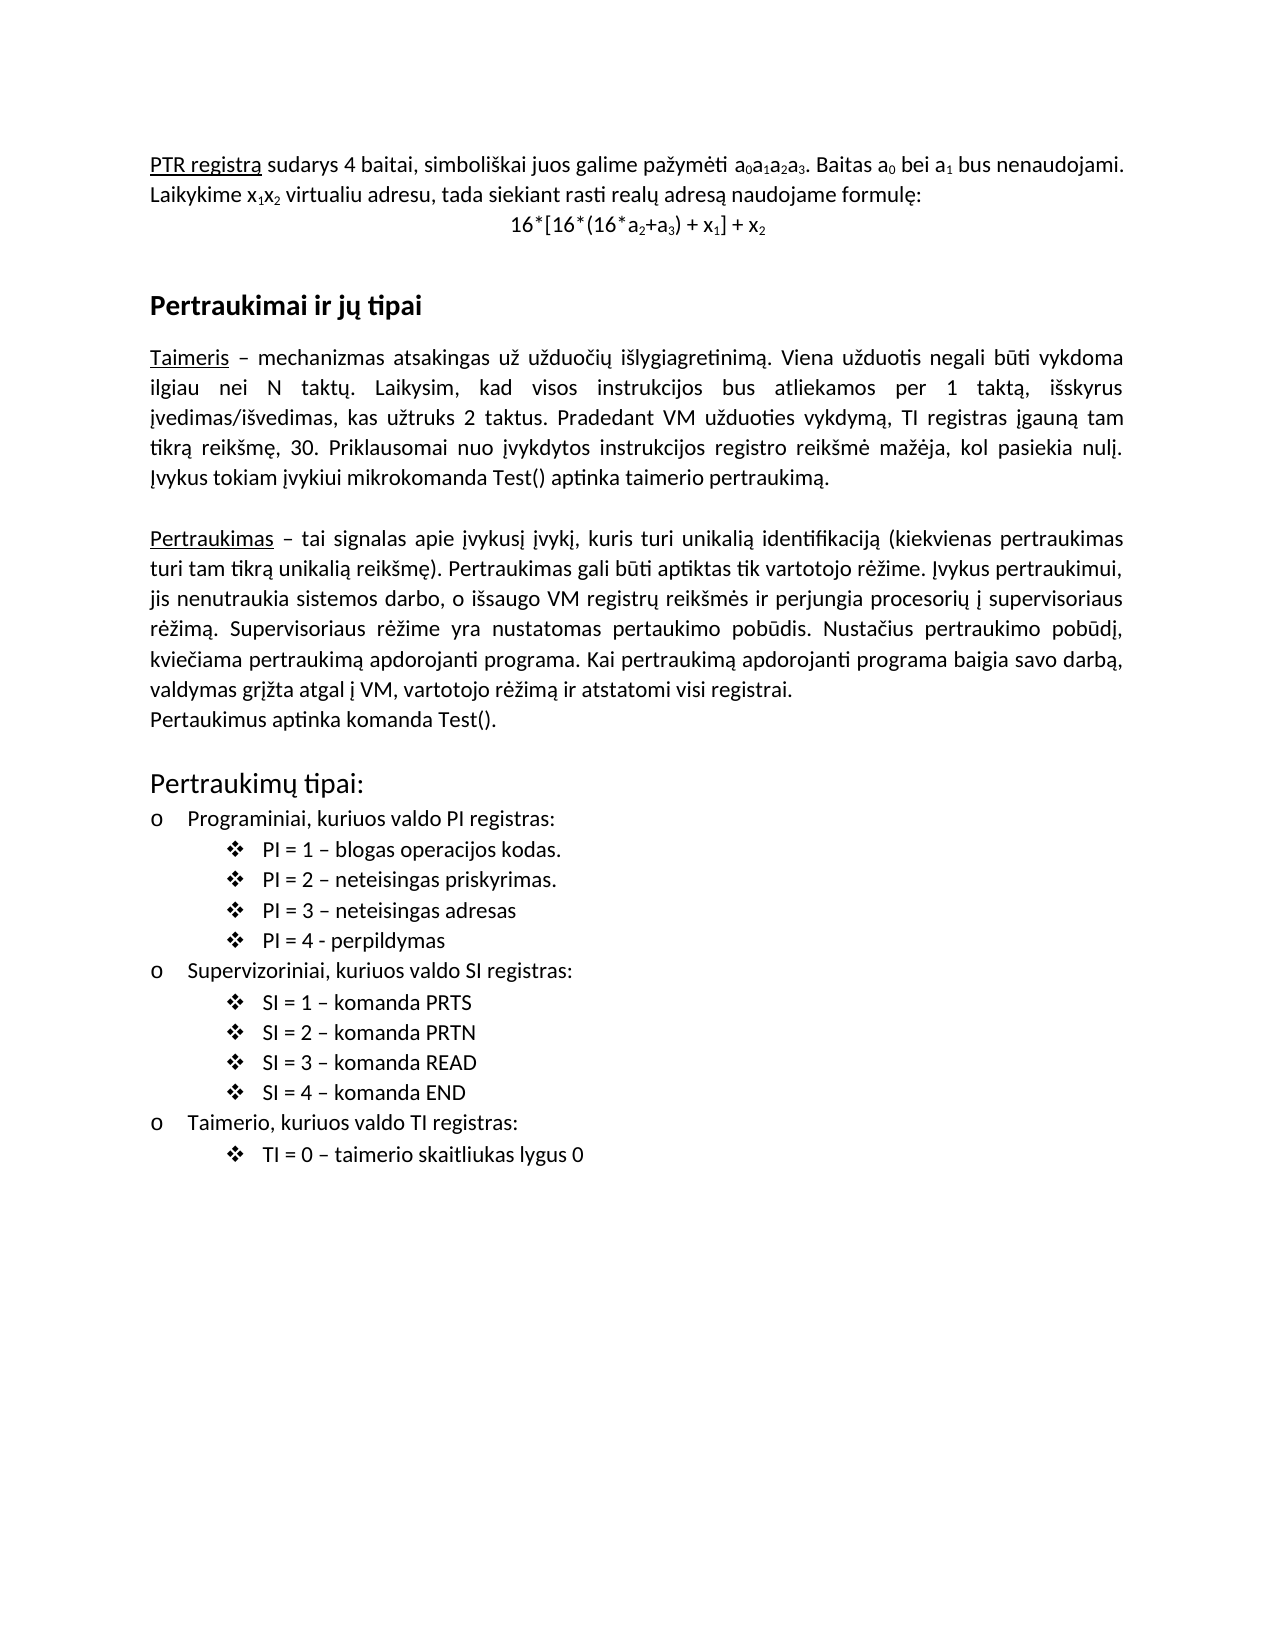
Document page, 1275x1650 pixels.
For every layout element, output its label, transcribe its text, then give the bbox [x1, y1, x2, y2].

list PTR registrą sudarys 4 baitai, simboliškai juos galime pažymėti a0a1a2a3. Baitas a0 bei a1 bus nenaudojami. Laikykime x1x2 virtualiu adresu, tada siekiant rasti realų adresą naudojame formulę: [150, 150, 1125, 208]
list PI = 1 – blogas operacijos kodas. [225, 835, 1125, 863]
list Pertaukimus aptinka komanda Test(). [150, 705, 1125, 733]
list Programiniai, kuriuos valdo PI registras: [150, 804, 1125, 833]
list PI = 2 – neteisingas priskyrimas. [225, 866, 1125, 894]
list SI = 2 – komanda PRTN [225, 1018, 1125, 1046]
list Taimerio, kuriuos valdo TI registras: [150, 1108, 1125, 1138]
list PI = 3 – neteisingas adresas [225, 896, 1125, 924]
list TI = 0 – taimerio skaitliukas lygus 0 [225, 1140, 1125, 1168]
text Pertraukimai ir jų tipai [150, 287, 1125, 323]
list PI = 4 - perpildymas [225, 926, 1125, 954]
list SI = 1 – komanda PRTS [225, 988, 1125, 1016]
list Supervizoriniai, kuriuos valdo SI registras: [150, 956, 1125, 985]
list Pertraukimų tipai: [150, 766, 1125, 801]
list Pertraukimas – tai signalas apie įvykusį įvykį, kuris turi unikalią identifikaciją (kiekvienas pertraukimas turi tam tikrą unikalią reikšmę). Pertraukimas gali būti aptiktas tik vartotojo rėžime. Įvykus pertraukimui, jis nenutraukia sistemos darbo, o išsaugo VM registrų reikšmės ir perjungia procesorių į supervisoriaus rėžimą. Supervisoriaus rėžime yra nustatomas pertaukimo pobūdis. Nustačius pertraukimo pobūdį, kviečiama pertraukimą apdorojanti programa. Kai pertraukimą apdorojanti programa baigia savo darbą, valdymas grįžta atgal į VM, vartotojo rėžimą ir atstatomi visi registrai. [150, 524, 1125, 703]
list SI = 3 – komanda READ [225, 1048, 1125, 1076]
list SI = 4 – komanda END [225, 1078, 1125, 1106]
list Taimeris – mechanizmas atsakingas už užduočių išlygiagretinimą. Viena užduotis negali būti vykdoma ilgiau nei N taktų. Laikysim, kad visos instrukcijos bus atliekamos per 1 taktą, išskyrus įvedimas/išvedimas, kas užtruks 2 taktus. Pradedant VM užduoties vykdymą, TI registras įgauną tam tikrą reikšmę, 30. Priklausomai nuo įvykdytos instrukcijos registro reikšmė mažėja, kol pasiekia nulį. Įvykus tokiam įvykiui mikrokomanda Test() aptinka taimerio pertraukimą. [150, 343, 1125, 491]
list 16*[16*(16*a2+a3) + x1] + x2 [150, 210, 1125, 238]
